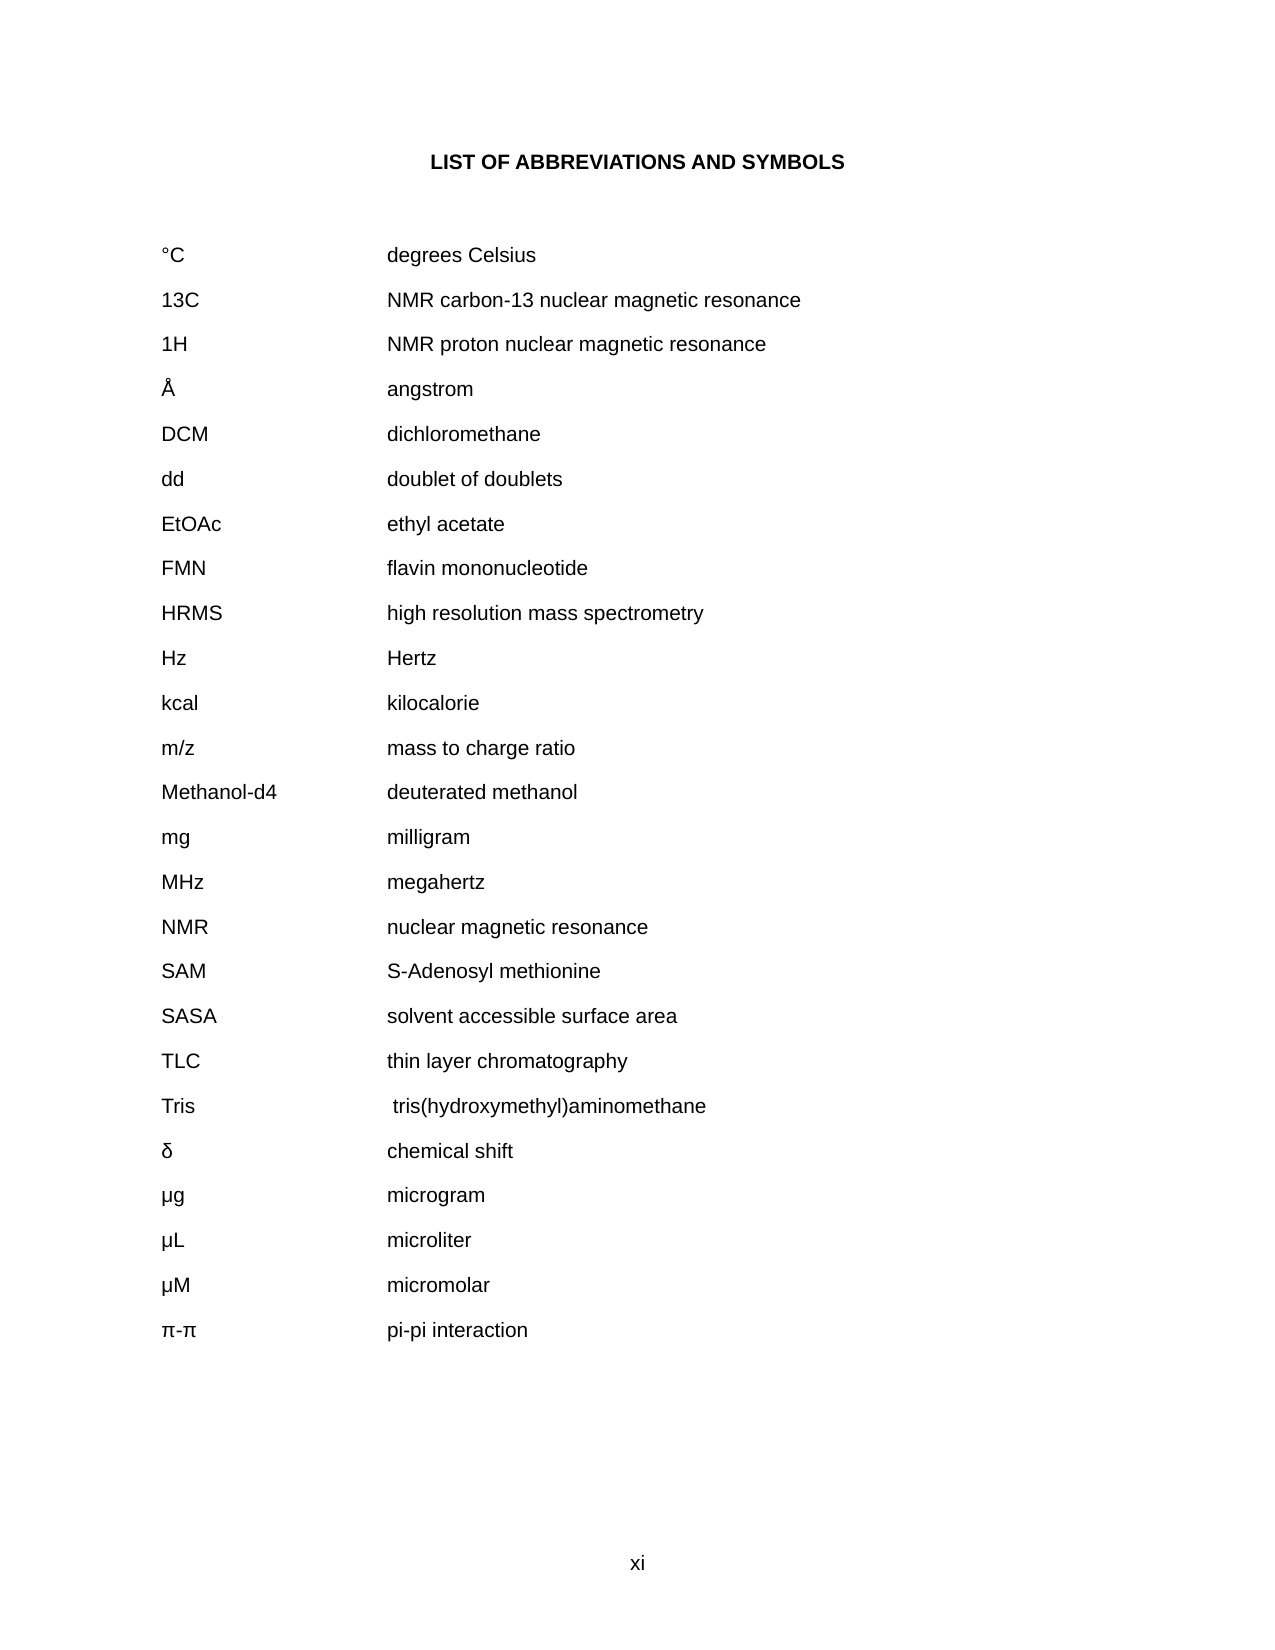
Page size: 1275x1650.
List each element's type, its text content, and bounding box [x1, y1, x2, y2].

table_cell thin layer chromatography [376, 1049, 1125, 1094]
table_cell doublet of doublets [376, 467, 1125, 511]
table_cell deuterated methanol [376, 780, 1125, 825]
table_cell tris(hydroxymethyl)aminomethane [376, 1094, 1125, 1138]
table_header °C [150, 243, 376, 287]
table_cell nuclear magnetic resonance [376, 915, 1125, 959]
table_cell pi-pi interaction [376, 1318, 1125, 1362]
table_cell Methanol-d4 [150, 780, 376, 825]
table_cell π-π [150, 1318, 376, 1362]
table_cell kilocalorie [376, 691, 1125, 735]
table_cell μL [150, 1228, 376, 1273]
table_cell δ [150, 1139, 376, 1183]
table_cell microliter [376, 1228, 1125, 1273]
table_cell S-Adenosyl methionine [376, 959, 1125, 1004]
table_cell megahertz [376, 870, 1125, 914]
table_cell HRMS [150, 601, 376, 646]
table_cell DCM [150, 422, 376, 467]
table_cell mg [150, 825, 376, 870]
table_cell μg [150, 1183, 376, 1228]
table_cell microgram [376, 1183, 1125, 1228]
table_cell TLC [150, 1049, 376, 1094]
table_cell SASA [150, 1004, 376, 1049]
table_header degrees Celsius [376, 243, 1125, 287]
table_cell kcal [150, 691, 376, 735]
table_cell m/z [150, 735, 376, 780]
table_cell 13C [150, 288, 376, 332]
table_cell NMR [150, 915, 376, 959]
table_cell μM [150, 1273, 376, 1318]
table_cell Å [150, 377, 376, 422]
table_cell Tris [150, 1094, 376, 1138]
table_cell MHz [150, 870, 376, 914]
subtitle LIST OF ABBREVIATIONS AND SYMBOLS [150, 150, 1125, 174]
table_cell 1H [150, 332, 376, 377]
table_cell Hertz [376, 646, 1125, 691]
table_cell flavin mononucleotide [376, 556, 1125, 601]
table_cell EtOAc [150, 511, 376, 556]
table_cell high resolution mass spectrometry [376, 601, 1125, 646]
table_cell mass to charge ratio [376, 735, 1125, 780]
table_cell NMR proton nuclear magnetic resonance [376, 332, 1125, 377]
table_cell solvent accessible surface area [376, 1004, 1125, 1049]
table_cell dd [150, 467, 376, 511]
table_cell milligram [376, 825, 1125, 870]
table_cell dichloromethane [376, 422, 1125, 467]
table_cell Hz [150, 646, 376, 691]
table_cell FMN [150, 556, 376, 601]
table_cell ethyl acetate [376, 511, 1125, 556]
table_cell chemical shift [376, 1139, 1125, 1183]
table_cell micromolar [376, 1273, 1125, 1318]
table_cell NMR carbon-13 nuclear magnetic resonance [376, 288, 1125, 332]
table_cell angstrom [376, 377, 1125, 422]
table_cell SAM [150, 959, 376, 1004]
